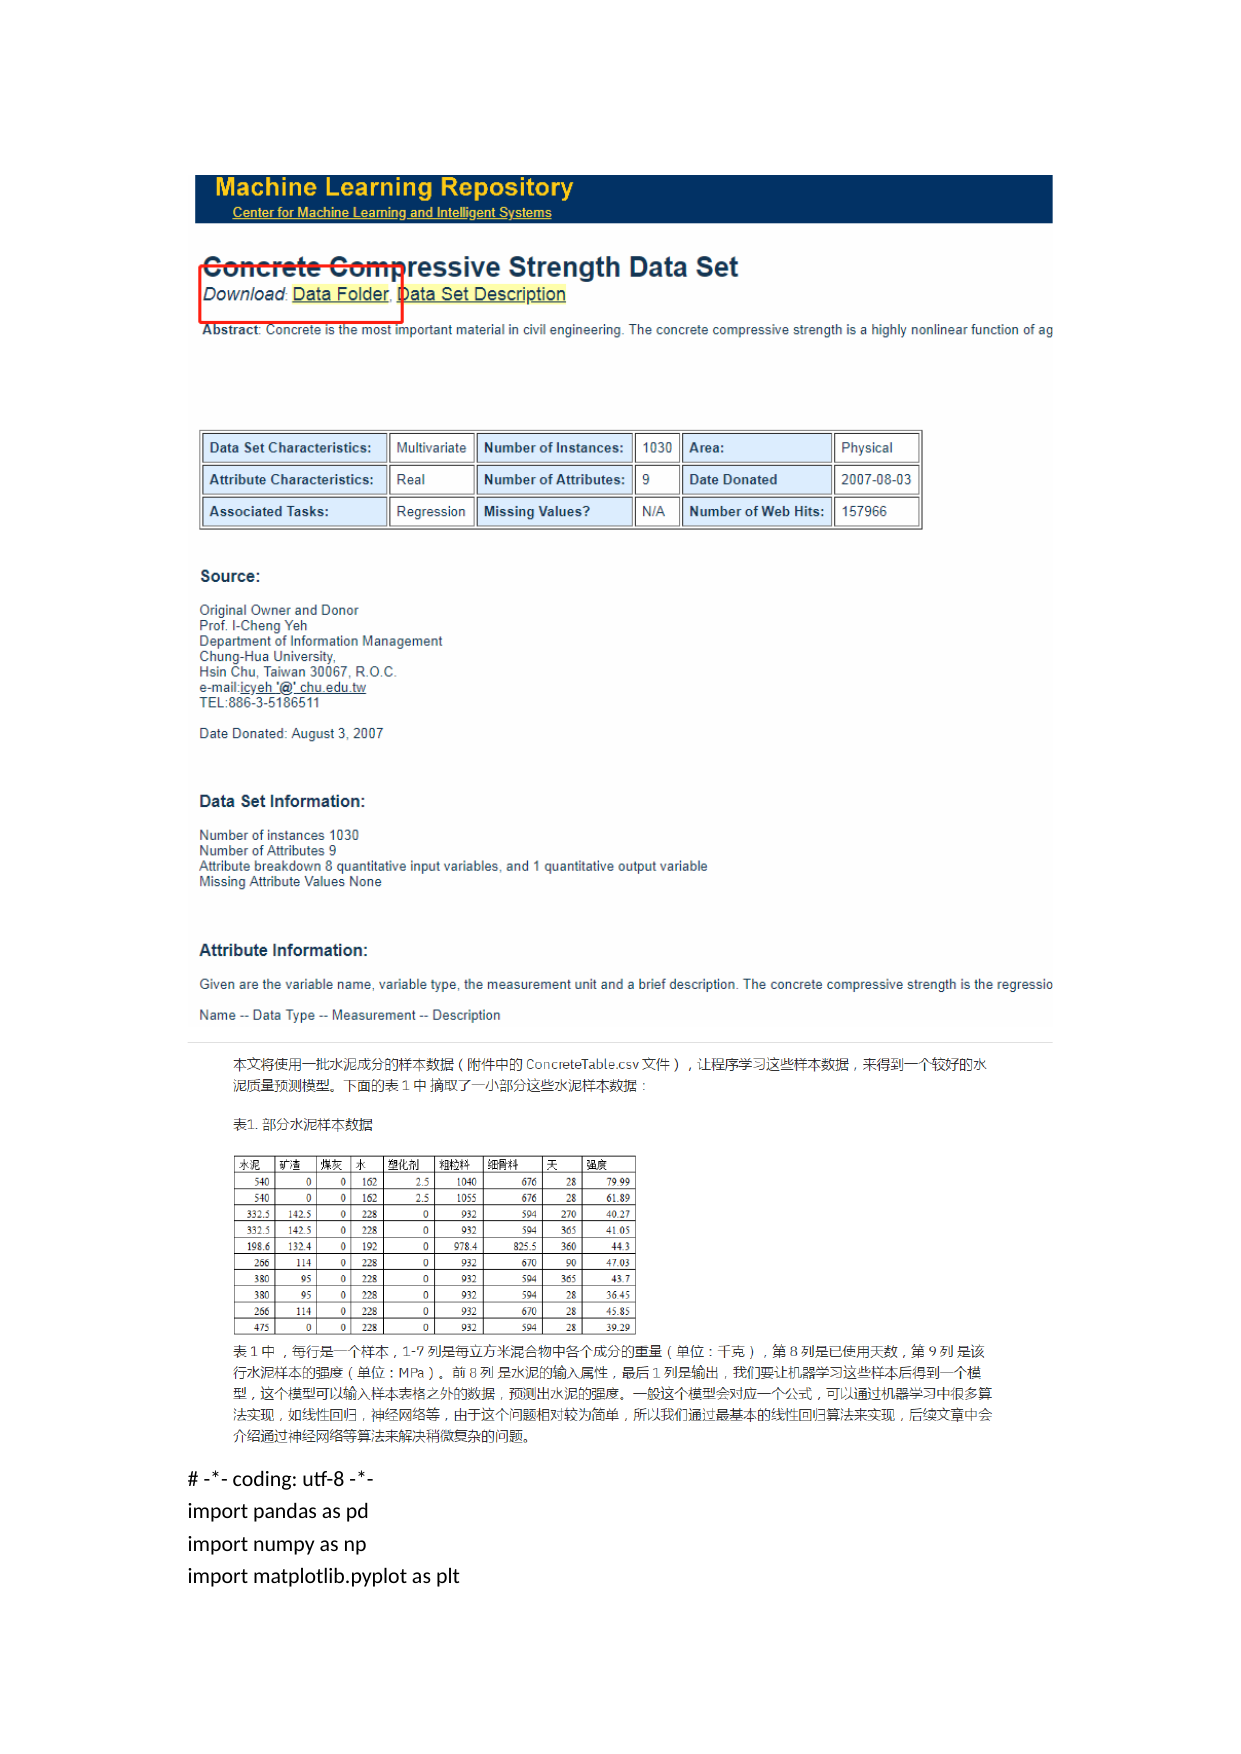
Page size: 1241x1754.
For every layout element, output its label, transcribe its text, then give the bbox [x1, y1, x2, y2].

text # -*- coding: utf-8 -*- [187, 1462, 1053, 1494]
picture [187, 175, 1053, 1027]
text import pandas as pd [187, 1494, 1053, 1527]
text import matplotlib.pyplot as plt [187, 1559, 1053, 1592]
picture [187, 1041, 1053, 1460]
text import numpy as np [187, 1527, 1053, 1559]
